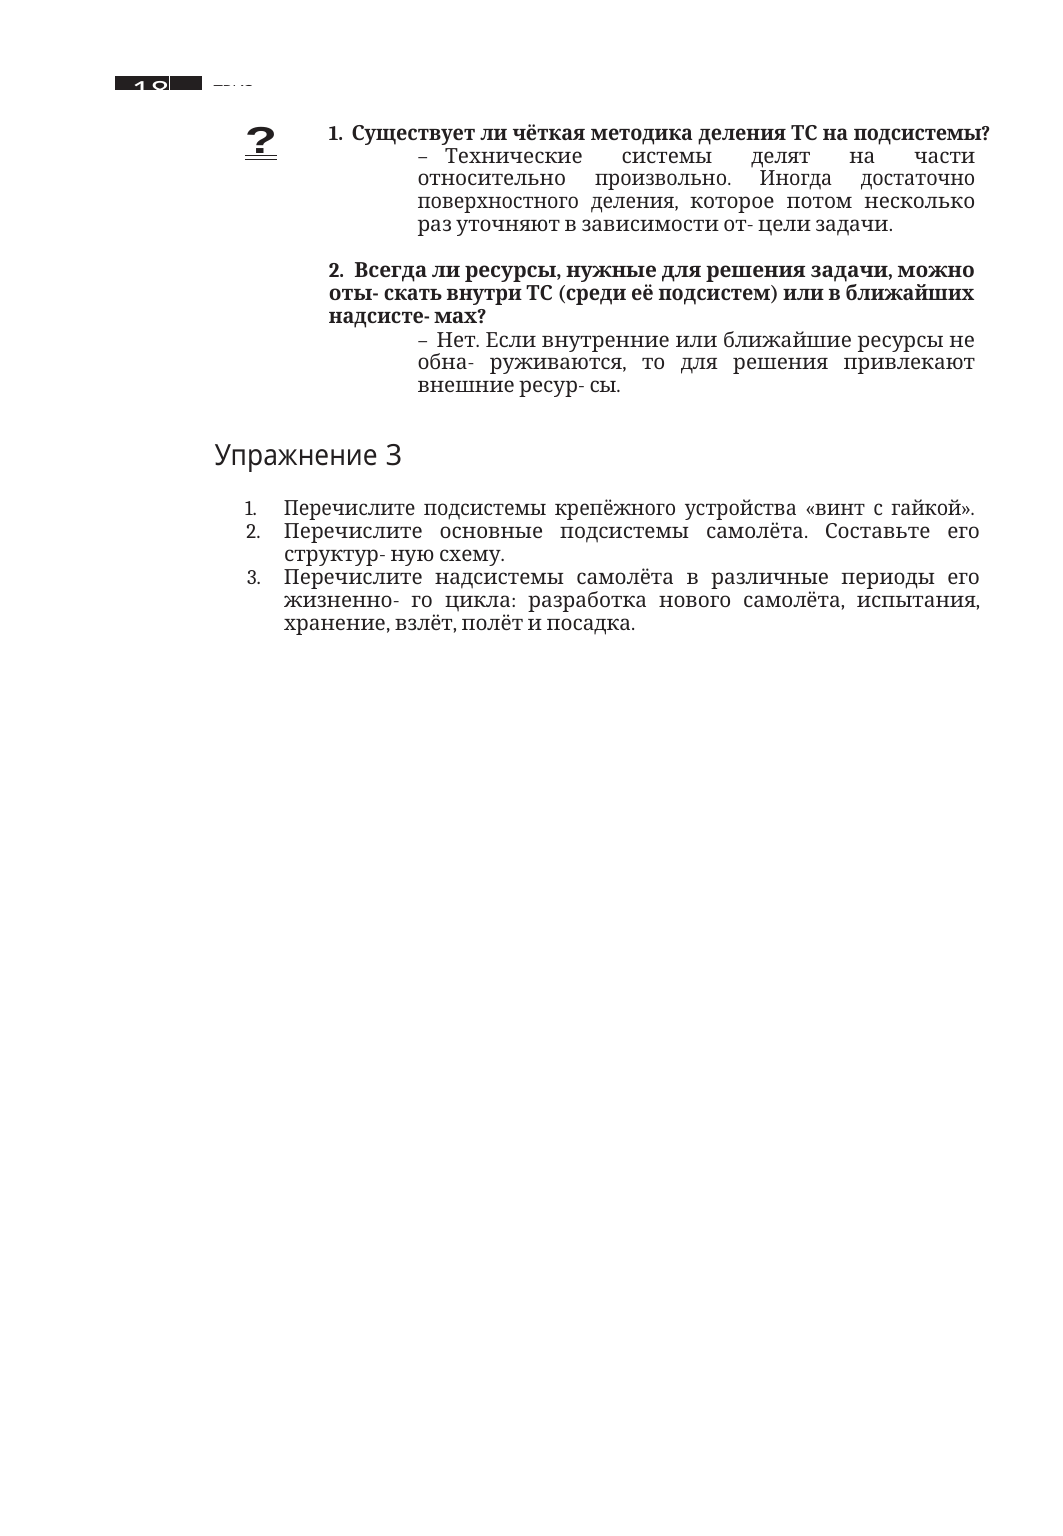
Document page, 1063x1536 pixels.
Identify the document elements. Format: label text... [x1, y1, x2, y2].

list Нет. Если внутренние или ближайшие ресурсы не обна- руживаются, то для решения привлекают внешние ресур- сы. [417, 329, 975, 398]
subtitle Всегда ли ресурсы, нужные для решения задачи, можно оты- скать внутри ТС (среди её подсистем) или в ближайших надсисте- мах? [329, 259, 975, 328]
list Перечислите основные подсистемы самолёта. Составьте его структур- ную схему. [246, 520, 980, 566]
list Технические системы делят на части относительно произвольно. Иногда достаточно поверхностного деления, которое потом несколько раз уточняют в зависимости от- цели задачи. [417, 145, 975, 237]
list Перечислите подсистемы крепёжного устройства «винт с гайкой». [245, 496, 992, 520]
subtitle Существует ли чёткая методика деления ТС на подсистемы? [328, 121, 992, 145]
subtitle Упражнение 3 [214, 434, 992, 474]
list Перечислите надсистемы самолёта в различные периоды его жизненно- го цикла: разработка нового самолёта, испытания, хранение, взлёт, полёт и посадка. [247, 566, 980, 635]
